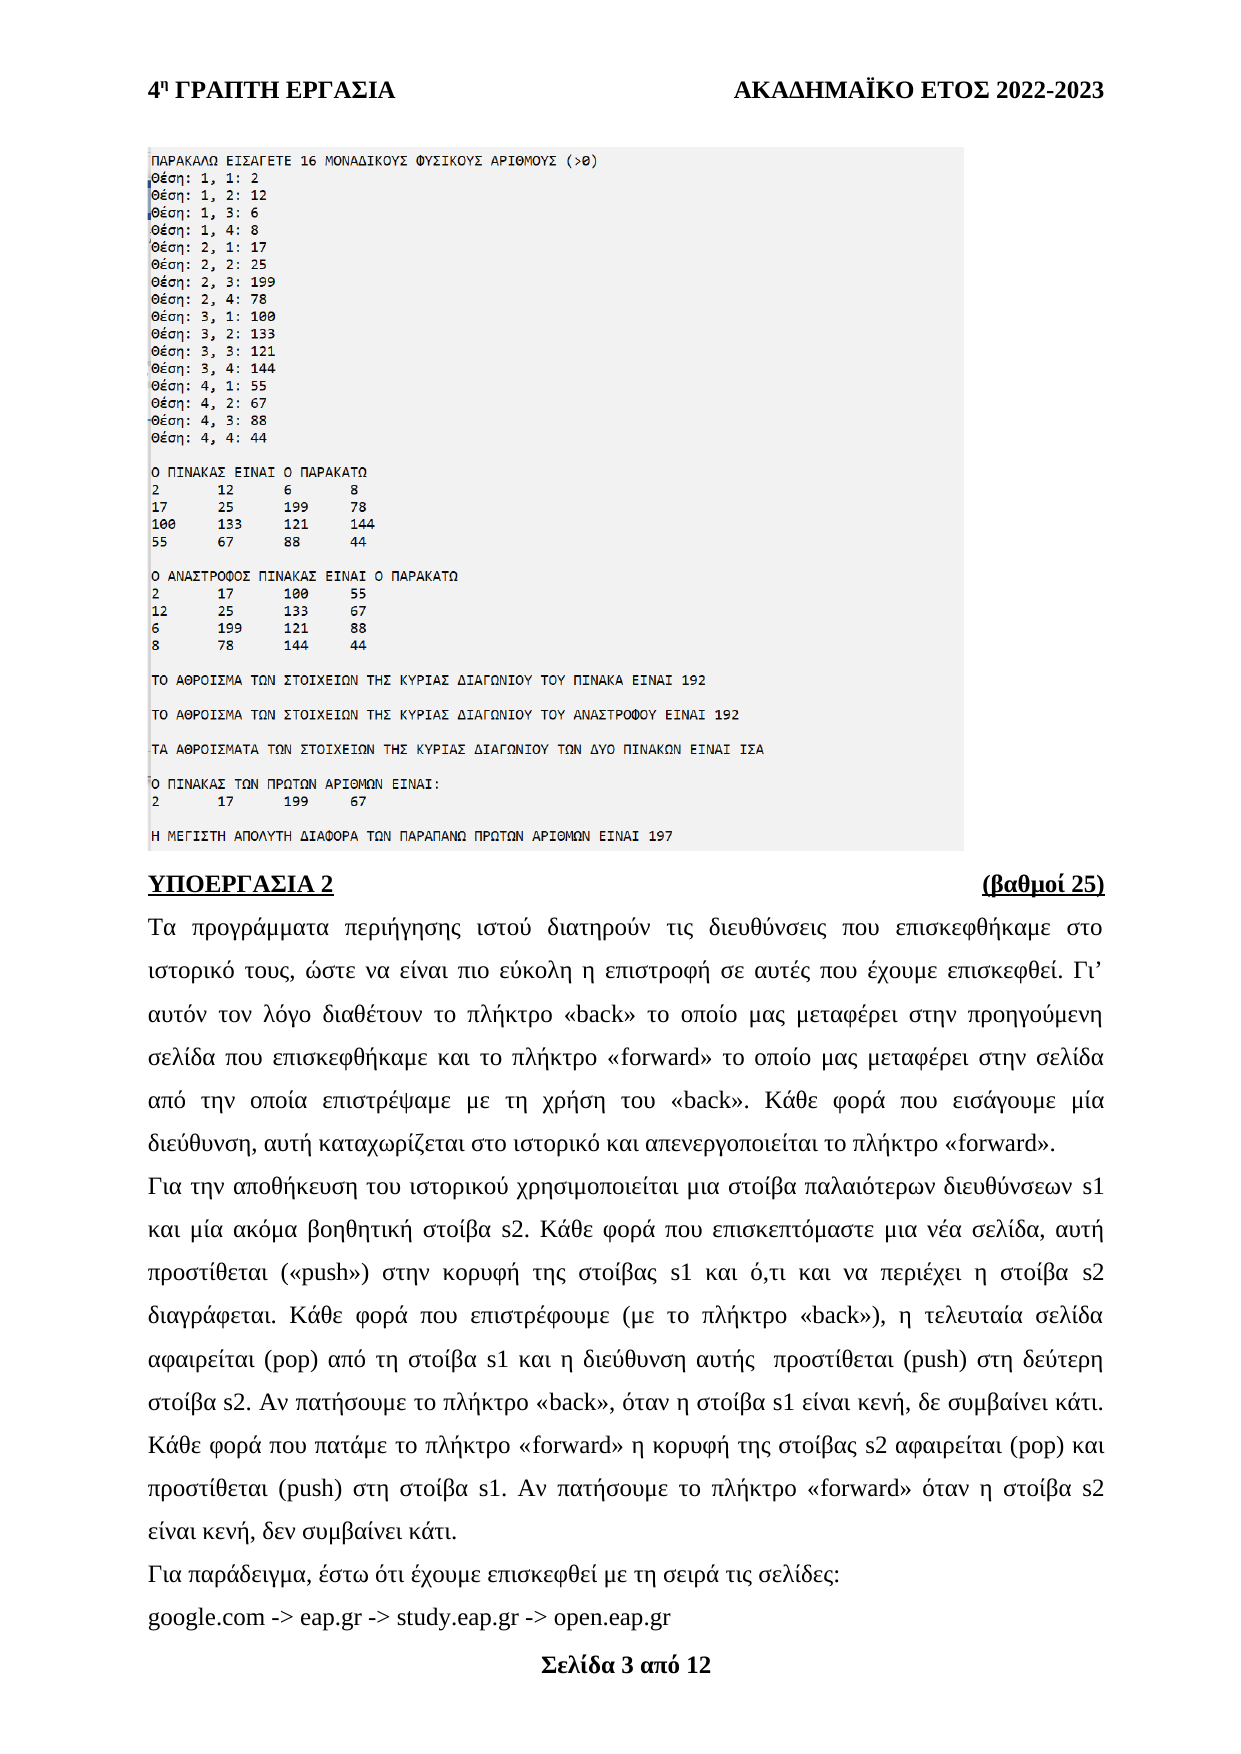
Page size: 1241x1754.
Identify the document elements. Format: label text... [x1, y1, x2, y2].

text Για παράδειγμα, έστω ότι έχουμε επισκεφθεί με τη σειρά τις σελίδες: [148, 1559, 1104, 1588]
picture [147, 147, 964, 851]
text ΥΠΟΕΡΓΑΣΙΑ 2 (βαθμοί 25) [148, 869, 1104, 898]
text Τα προγράμματα περιήγησης ιστού διατηρούν τις διευθύνσεις που επισκεφθήκαμε στο ιστορικό τους, ώστε να είναι πιο εύκολη η επιστροφή σε αυτές που έχουμε επισκεφθεί. Γι’ αυτόν τον λόγο διαθέτουν το πλήκτρο «back» το οποίο μας μεταφέρει στην προηγούμενη σελίδα που επισκεφθήκαμε και το πλήκτρο «forward» το οποίο μας μεταφέρει στην σελίδα από την οποία επιστρέψαμε με τη χρήση του «back». Κάθε φορά που εισάγουμε μία διεύθυνση, αυτή καταχωρίζεται στο ιστορικό και απενεργοποιείται το πλήκτρο «forward». [148, 912, 1104, 1157]
text Για την αποθήκευση του ιστορικού χρησιμοποιείται μια στοίβα παλαιότερων διευθύνσεων s1 και μία ακόμα βοηθητική στοίβα s2. Κάθε φορά που επισκεπτόμαστε μια νέα σελίδα, αυτή προστίθεται («push») στην κορυφή της στοίβας s1 και ό,τι και να περιέχει η στοίβα s2 διαγράφεται. Κάθε φορά που επιστρέφουμε (με το πλήκτρο «back»), η τελευταία σελίδα αφαιρείται (pop) από τη στοίβα s1 και η διεύθυνση αυτής προστίθεται (push) στη δεύτερη στοίβα s2. Αν πατήσουμε το πλήκτρο «back», όταν η στοίβα s1 είναι κενή, δε συμβαίνει κάτι. Κάθε φορά που πατάμε το πλήκτρο «forward» η κορυφή της στοίβας s2 αφαιρείται (pop) και προστίθεται (push) στη στοίβα s1. Αν πατήσουμε το πλήκτρο «forward» όταν η στοίβα s2 είναι κενή, δεν συμβαίνει κάτι. [148, 1171, 1104, 1545]
text google.com -> eap.gr -> study.eap.gr -> open.eap.gr [148, 1602, 1104, 1631]
